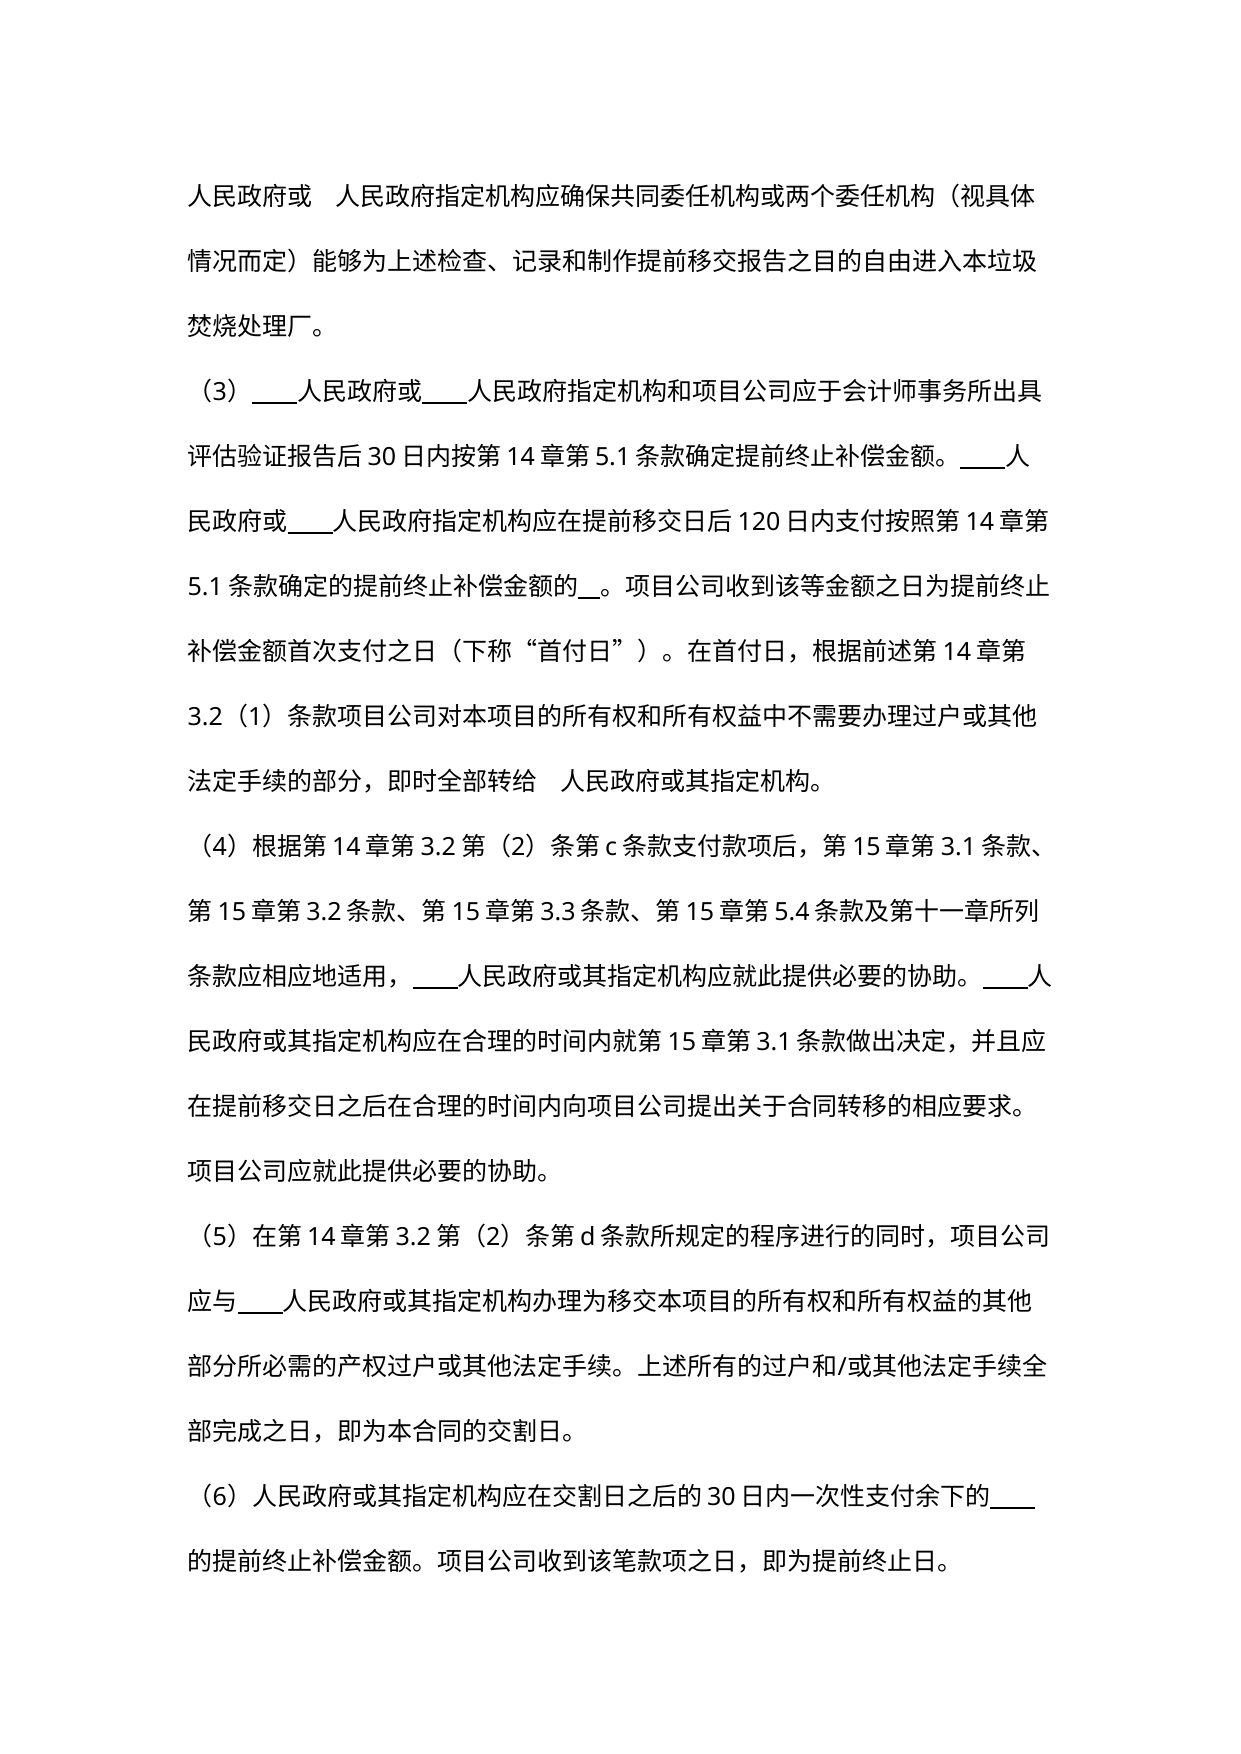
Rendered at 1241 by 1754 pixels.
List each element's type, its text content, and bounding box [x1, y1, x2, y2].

text （6）人民政府或其指定机构应在交割日之后的30日内一次性支付余下的 的提前终止补偿金额。项目公司收到该笔款项之日，即为提前终止日。 [187, 1462, 1053, 1592]
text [187, 162, 1053, 357]
text （3） 人民政府或 人民政府指定机构和项目公司应于会计师事务所出具评估验证报告后30日内按第14章第5.1条款确定提前终止补偿金额。 人民政府或 人民政府指定机构应在提前移交日后120日内支付按照第14章第5.1条款确定的提前终止补偿金额的 。项目公司收到该等金额之日为提前终止补偿金额首次支付之日（下称“首付日”）。在首付日，根据前述第14章第3.2（1）条款项目公司对本项目的所有权和所有权益中不需要办理过户或其他法定手续的部分，即时全部转给 人民政府或其指定机构。 [187, 357, 1053, 812]
text （4）根据第14章第3.2第（2）条第c条款支付款项后，第15章第3.1条款、第15章第3.2条款、第15章第3.3条款、第15章第5.4条款及第十一章所列条款应相应地适用， 人民政府或其指定机构应就此提供必要的协助。 人民政府或其指定机构应在合理的时间内就第15章第3.1条款做出决定，并且应在提前移交日之后在合理的时间内向项目公司提出关于合同转移的相应要求。项目公司应就此提供必要的协助。 [187, 812, 1053, 1202]
text （5）在第14章第3.2第（2）条第d条款所规定的程序进行的同时，项目公司应与 人民政府或其指定机构办理为移交本项目的所有权和所有权益的其他部分所必需的产权过户或其他法定手续。上述所有的过户和/或其他法定手续全部完成之日，即为本合同的交割日。 [187, 1202, 1053, 1462]
